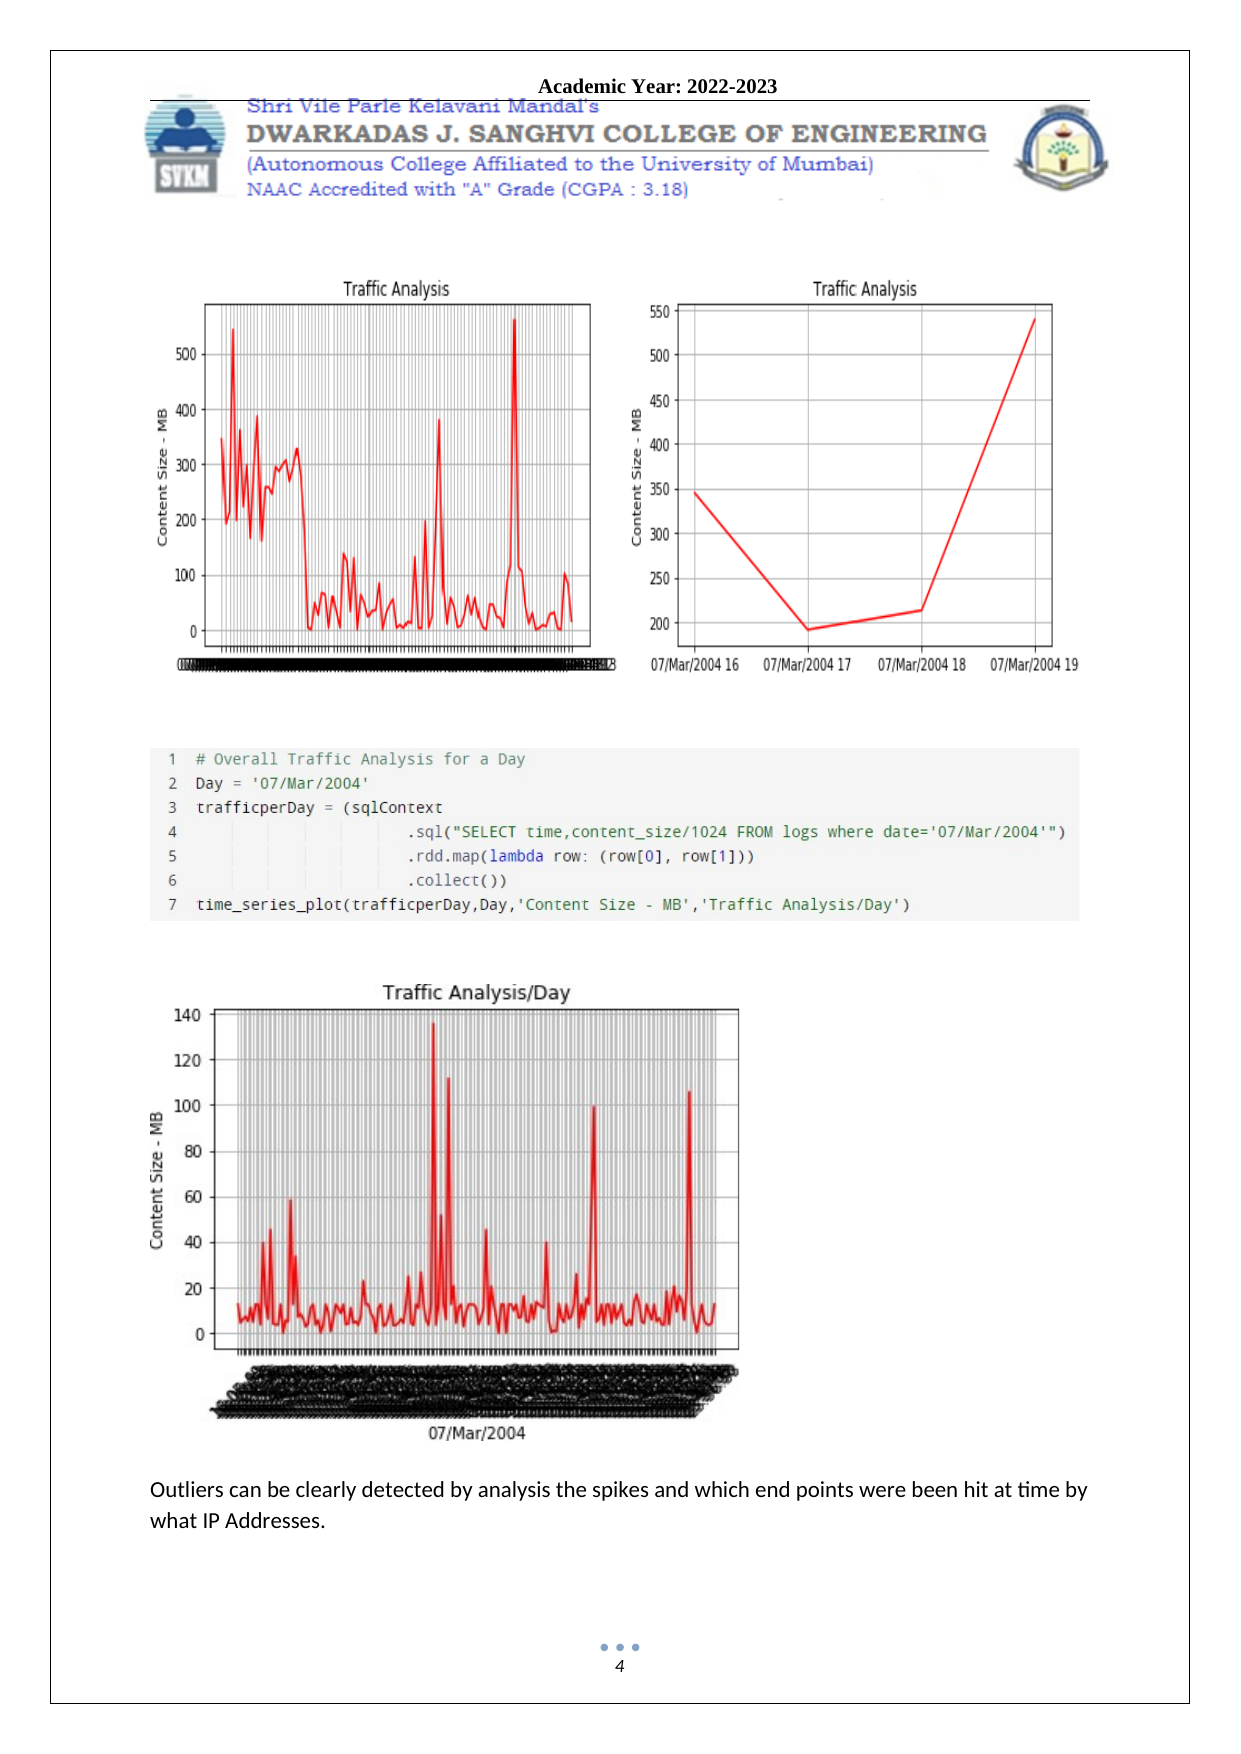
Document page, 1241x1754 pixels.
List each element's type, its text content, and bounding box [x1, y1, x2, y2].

picture [150, 984, 740, 1441]
text Outliers can be clearly detected by analysis the spikes and which end points were been hit at time by what IP Addresses. [150, 1476, 1090, 1534]
picture [150, 748, 1080, 921]
picture [150, 272, 1085, 685]
picture [138, 75, 1114, 210]
